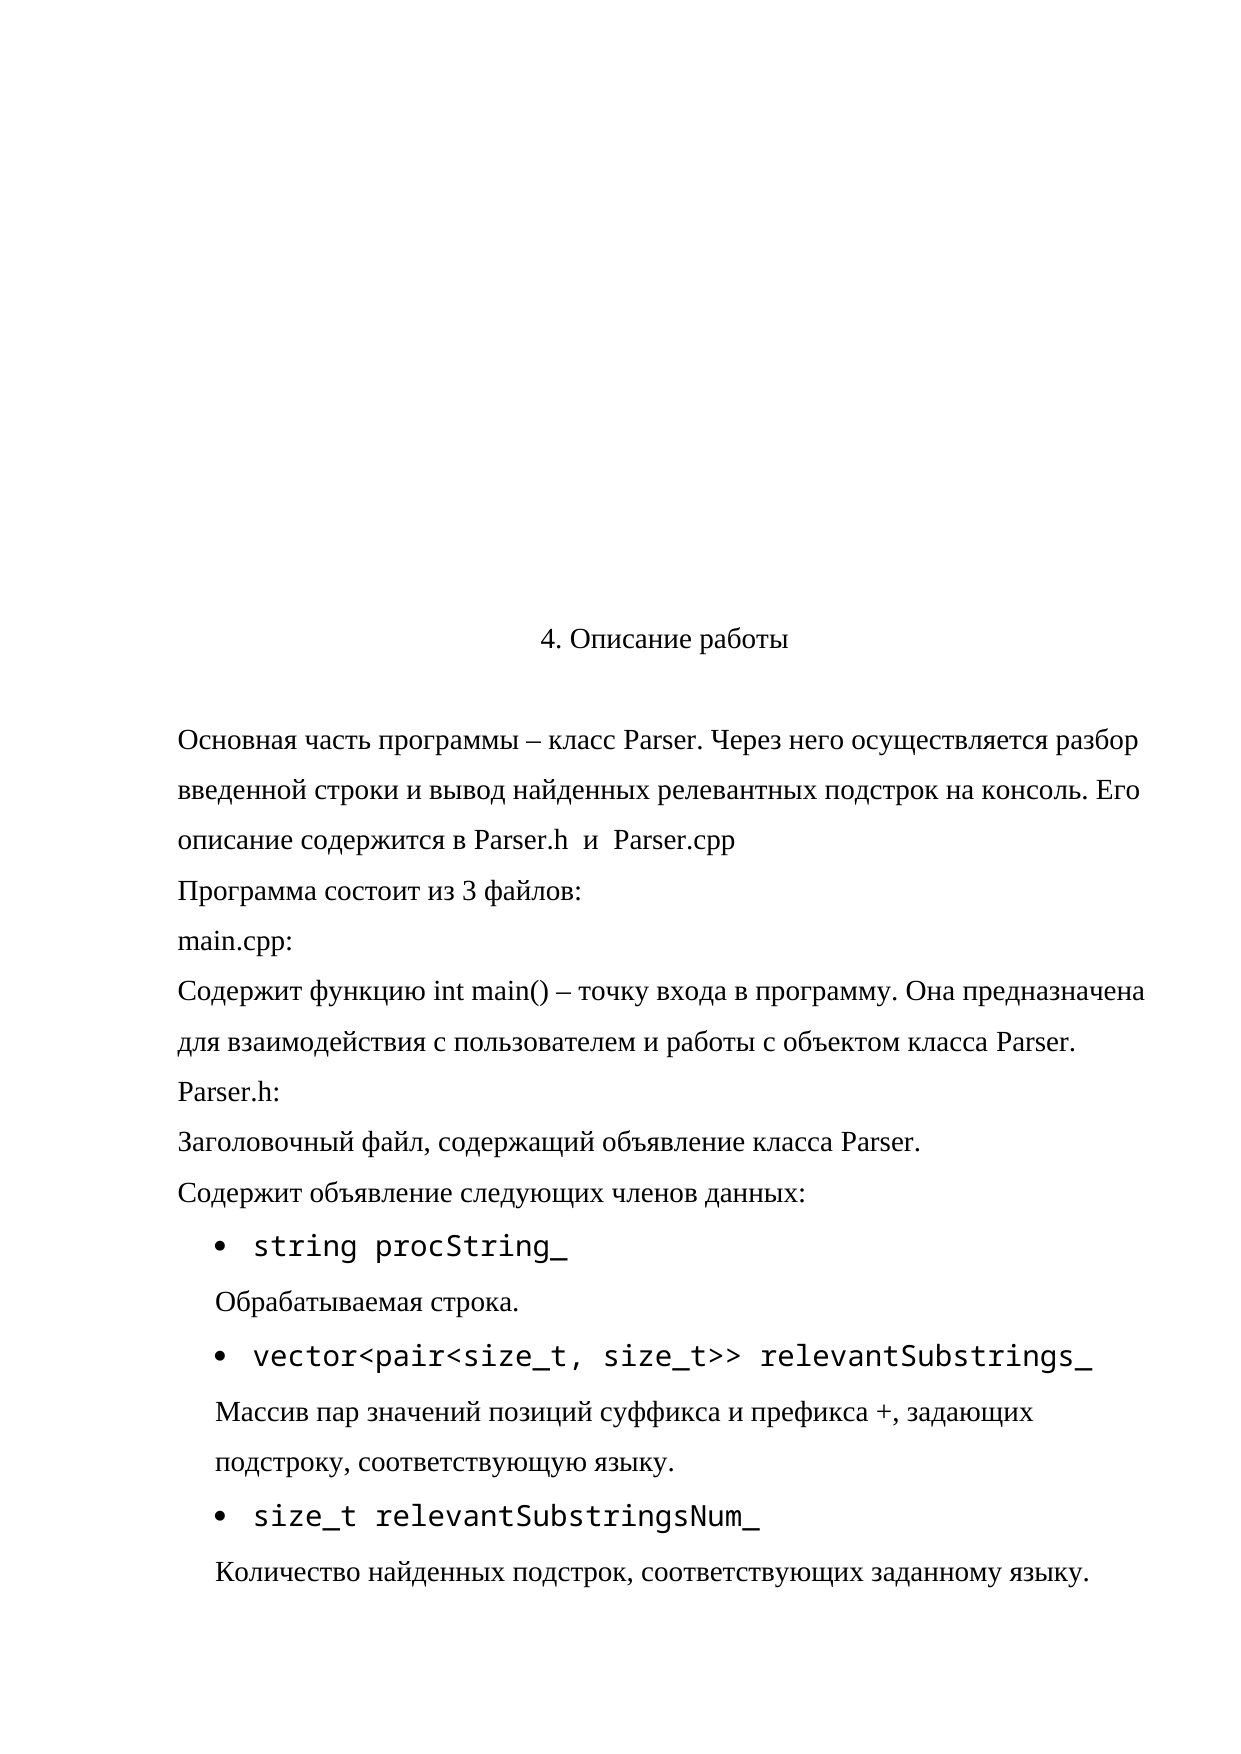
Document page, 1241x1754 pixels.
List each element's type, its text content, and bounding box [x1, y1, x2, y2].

text main.cpp: [177, 923, 1152, 957]
text Программа состоит из 3 файлов: [177, 873, 1152, 906]
text Содержит функцию int main() – точку входа в программу. Она предназначена для взаимодействия с пользователем и работы с объектом класса Parser. [177, 973, 1152, 1057]
text Заголовочный файл, содержащий объявление класса Parser. [177, 1124, 1152, 1158]
text Основная часть программы – класс Parser. Через него осуществляется разбор введенной строки и вывод найденных релевантных подстрок на консоль. Его описание содержится в Parser.h и Parser.cpp [177, 722, 1152, 856]
text Parser.h: [177, 1074, 1152, 1108]
text Количество найденных подстрок, соответствующих заданному языку. [215, 1554, 1152, 1588]
list string procString_ [215, 1225, 1152, 1265]
list vector<pair<size_t, size_t>> relevantSubstrings_ [215, 1335, 1152, 1374]
list size_t relevantSubstringsNum_ [215, 1495, 1152, 1534]
text 4. Описание работы [177, 621, 1152, 655]
text Обрабатываемая строка. [215, 1284, 1152, 1318]
text Содержит объявление следующих членов данных: [177, 1175, 1152, 1208]
text Массив пар значений позиций суффикса и префикса +, задающих подстроку, соответствующую языку. [215, 1394, 1152, 1478]
